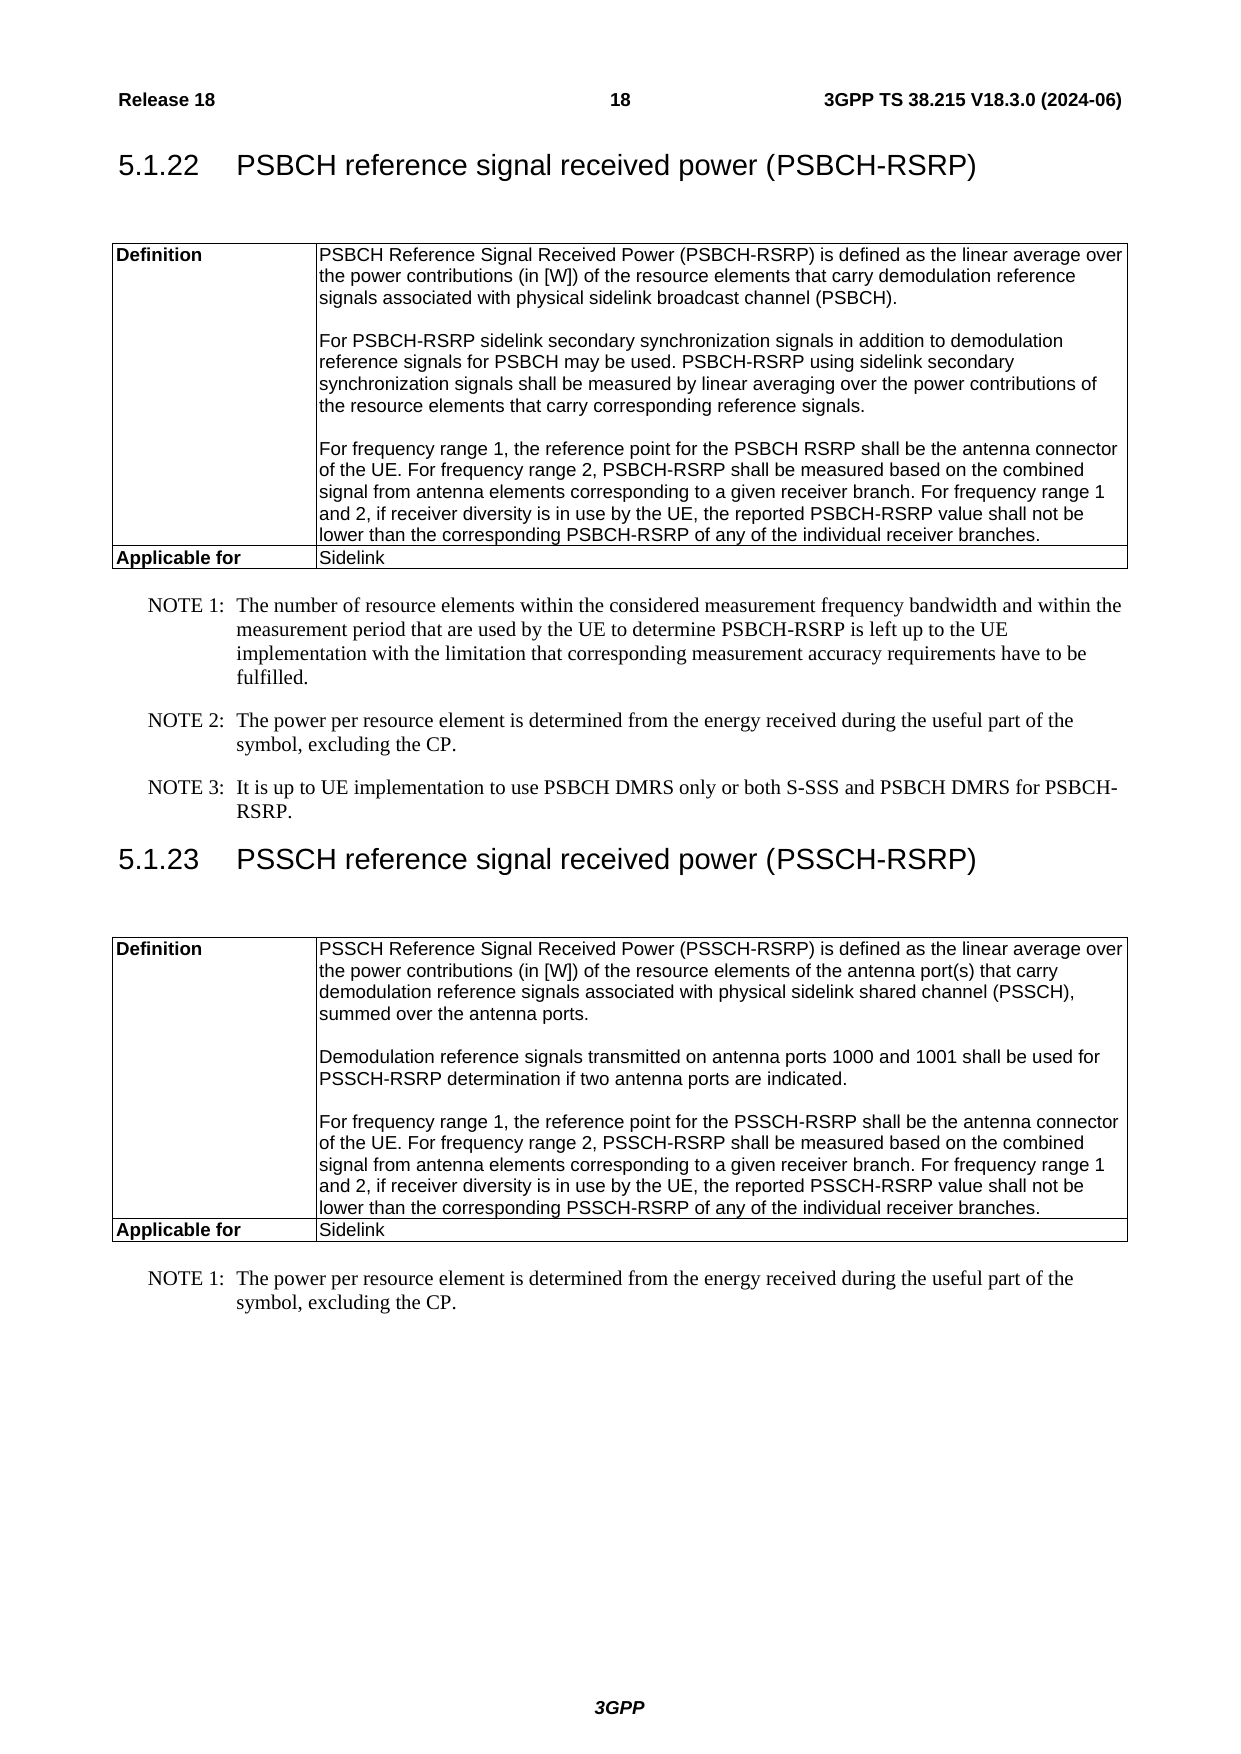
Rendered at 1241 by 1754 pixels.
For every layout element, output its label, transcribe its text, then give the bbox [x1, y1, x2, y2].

subtitle 5.1.22 PSBCH reference signal received power (PSBCH-RSRP) [118, 147, 1122, 181]
text NOTE 1: The power per resource element is determined from the energy received during the useful part of the symbol, excluding the CP. [148, 1266, 1122, 1314]
table_header PSSCH Reference Signal Received Power (PSSCH-RSRP) is defined as the linear average over the power contributions (in [W]) of the resource elements of the antenna port(s) that carry demodulation reference signals associated with physical sidelink shared channel (PSSCH), summed over the antenna ports. Demodulation reference signals transmitted on antenna ports 1000 and 1001 shall be used for PSSCH-RSRP determination if two antenna ports are indicated. For frequency range 1, the reference point for the PSSCH-RSRP shall be the antenna connector of the UE. For frequency range 2, PSSCH-RSRP shall be measured based on the combined signal from antenna elements corresponding to a given receiver branch. For frequency range 1 and 2, if receiver diversity is in use by the UE, the reported PSSCH-RSRP value shall not be lower than the corresponding PSSCH-RSRP of any of the individual receiver branches. [317, 938, 1127, 1218]
table_header Definition [113, 938, 316, 1218]
text NOTE 2: The power per resource element is determined from the energy received during the useful part of the symbol, excluding the CP. [148, 708, 1122, 756]
text NOTE 1: The number of resource elements within the considered measurement frequency bandwidth and within the measurement period that are used by the UE to determine PSBCH-RSRP is left up to the UE implementation with the limitation that corresponding measurement accuracy requirements have to be fulfilled. [148, 593, 1122, 689]
subtitle 5.1.23 PSSCH reference signal received power (PSSCH-RSRP) [118, 842, 1122, 875]
text NOTE 3: It is up to UE implementation to use PSBCH DMRS only or both S-SSS and PSBCH DMRS for PSBCH-RSRP. [148, 775, 1122, 823]
table_cell Sidelink [317, 546, 1127, 568]
table_cell Applicable for [113, 1219, 316, 1241]
table_header Definition [113, 244, 316, 545]
table_cell Sidelink [317, 1219, 1127, 1241]
table_cell Applicable for [113, 546, 316, 568]
table_header PSBCH Reference Signal Received Power (PSBCH-RSRP) is defined as the linear average over the power contributions (in [W]) of the resource elements that carry demodulation reference signals associated with physical sidelink broadcast channel (PSBCH). For PSBCH-RSRP sidelink secondary synchronization signals in addition to demodulation reference signals for PSBCH may be used. PSBCH-RSRP using sidelink secondary synchronization signals shall be measured by linear averaging over the power contributions of the resource elements that carry corresponding reference signals. For frequency range 1, the reference point for the PSBCH RSRP shall be the antenna connector of the UE. For frequency range 2, PSBCH-RSRP shall be measured based on the combined signal from antenna elements corresponding to a given receiver branch. For frequency range 1 and 2, if receiver diversity is in use by the UE, the reported PSBCH-RSRP value shall not be lower than the corresponding PSBCH-RSRP of any of the individual receiver branches. [317, 244, 1127, 545]
